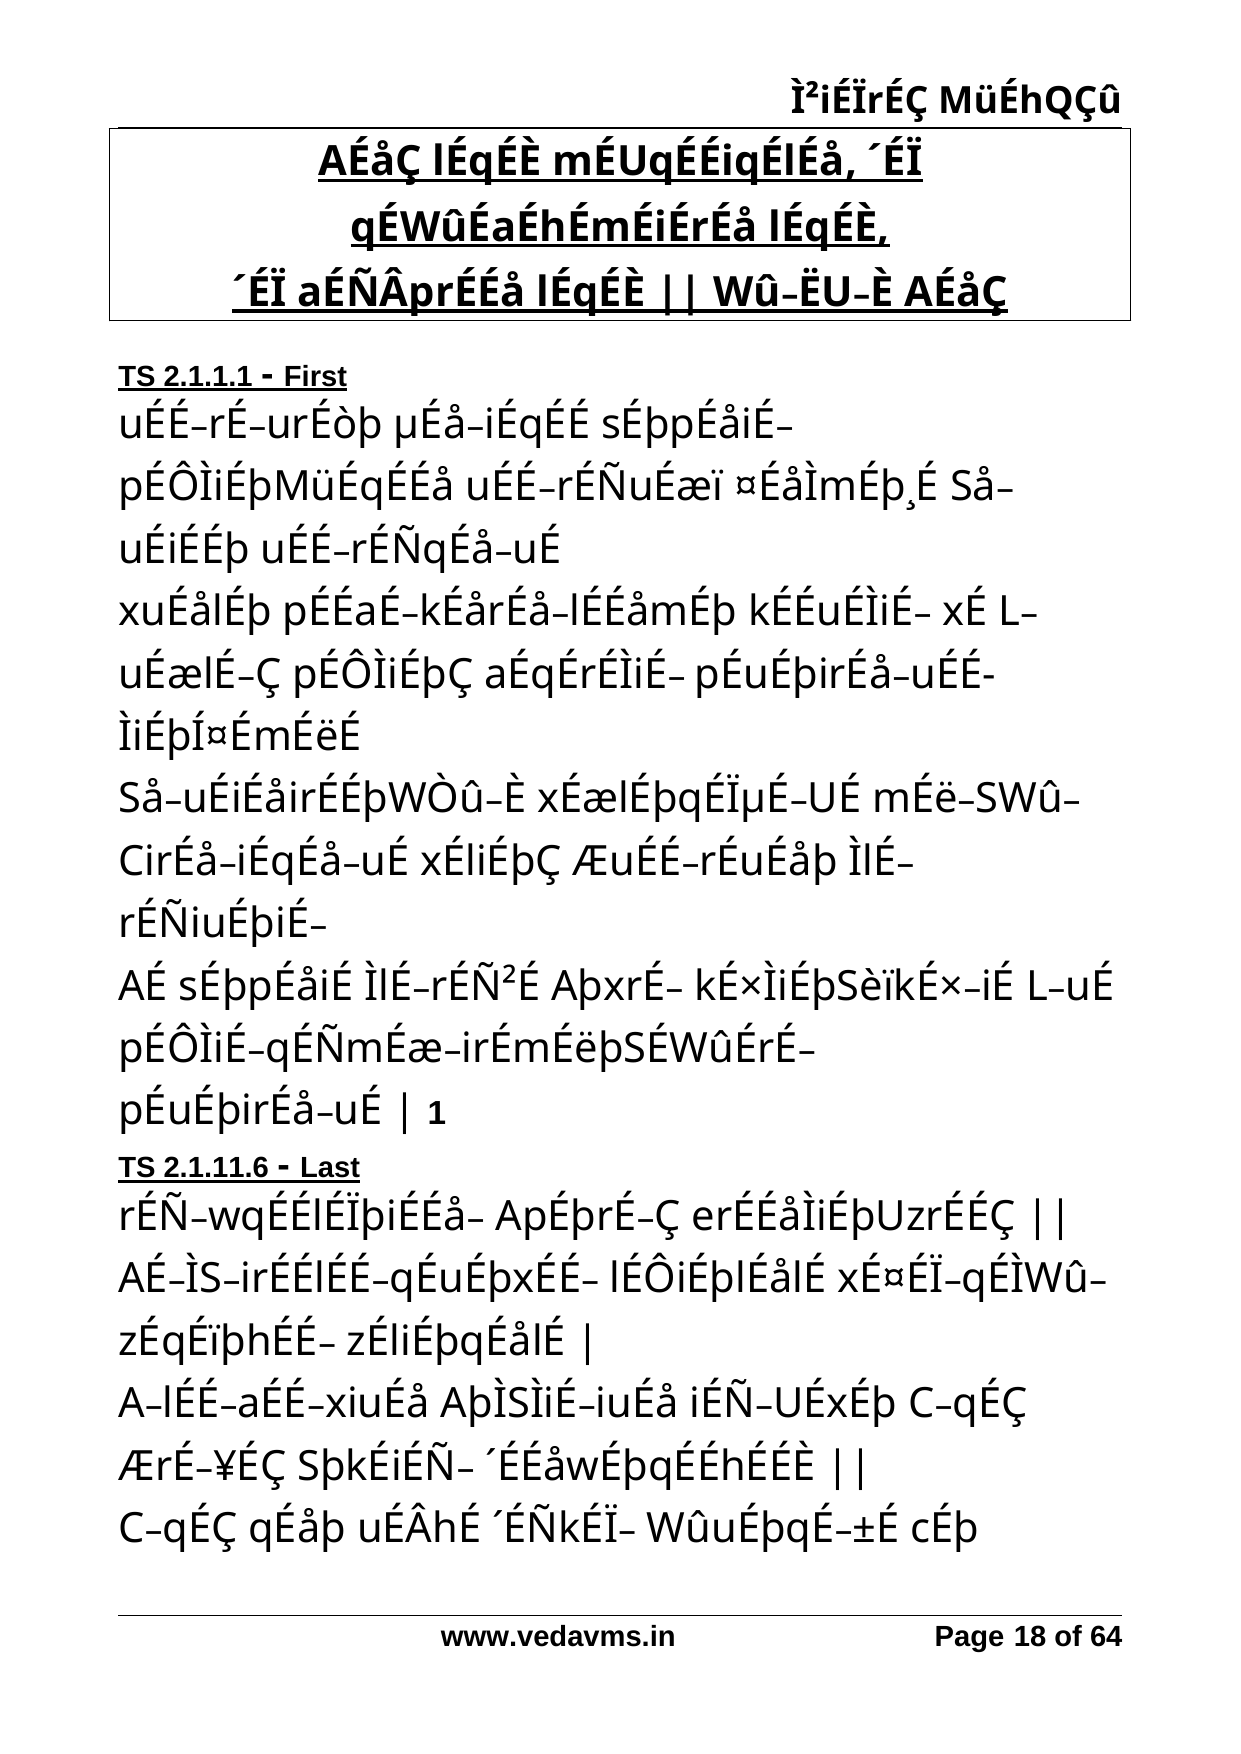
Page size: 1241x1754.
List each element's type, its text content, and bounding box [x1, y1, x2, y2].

text xuÉålÉþ pÉÉaÉ–kÉårÉå–lÉÉåmÉþ kÉÉuÉÌiÉ– xÉ L–uÉælÉ–Ç pÉÔÌiÉþÇ aÉqÉrÉÌiÉ– pÉuÉþirÉå–uÉÉ-ÌiÉþÍ¤ÉmÉëÉ [118, 581, 1122, 763]
text C–qÉÇ qÉåþ uÉÂhÉ ´ÉÑkÉÏ– WûuÉþqÉ–±É cÉþ qÉ×QûrÉ | [118, 1498, 1122, 1554]
text AÉ sÉþpÉåiÉ ÌlÉ–rÉÑ²É AþxrÉ– kÉ×ÌiÉþSèïkÉ×–iÉ L–uÉ pÉÔÌiÉ–qÉÑmÉæ–irÉmÉëþSÉWûÉrÉ– [118, 955, 1122, 1074]
subtitle TS 2.1.11.6 - Last [118, 1143, 1122, 1186]
text AÉåÇ lÉqÉÈ mÉUqÉÉiqÉlÉå, ´ÉÏ qÉWûÉaÉhÉmÉiÉrÉå lÉqÉÈ, ´ÉÏ aÉÑÂprÉÉå lÉqÉÈ || Wû–ËU–È AÉåÇ [110, 129, 1130, 320]
text A–lÉÉ–aÉÉ–xiuÉå AþÌSÌiÉ–iuÉå iÉÑ–UÉxÉþ C–qÉÇ ÆrÉ–¥ÉÇ SþkÉiÉÑ– ´ÉÉåwÉþqÉÉhÉÉÈ || [118, 1373, 1122, 1492]
subtitle TS 2.1.1.1 - First [118, 351, 1122, 394]
text Så–uÉiÉåirÉÉþWÒû–È xÉælÉþqÉÏµÉ–UÉ mÉë–SWû– CirÉå–iÉqÉå–uÉ xÉliÉþÇ ÆuÉÉ–rÉuÉåþ ÌlÉ–rÉÑiuÉþiÉ– [118, 768, 1122, 950]
text uÉÉ–rÉ–urÉòþ µÉå–iÉqÉÉ sÉþpÉåiÉ– pÉÔÌiÉþMüÉqÉÉå uÉÉ–rÉÑuÉæï ¤ÉåÌmÉþ¸É Så–uÉiÉÉþ uÉÉ–rÉÑqÉå–uÉ [118, 394, 1122, 575]
text rÉÑ–wqÉÉlÉÏþiÉÉå– ApÉþrÉ–Ç erÉÉåÌiÉþUzrÉÉÇ || [118, 1186, 1122, 1242]
text pÉuÉþirÉå–uÉ | 1 [118, 1080, 1122, 1137]
text AÉ–ÌS–irÉÉlÉÉ–qÉuÉþxÉÉ– lÉÔiÉþlÉålÉ xÉ¤ÉÏ–qÉÌWû– zÉqÉïþhÉÉ– zÉliÉþqÉålÉ | [118, 1248, 1122, 1367]
